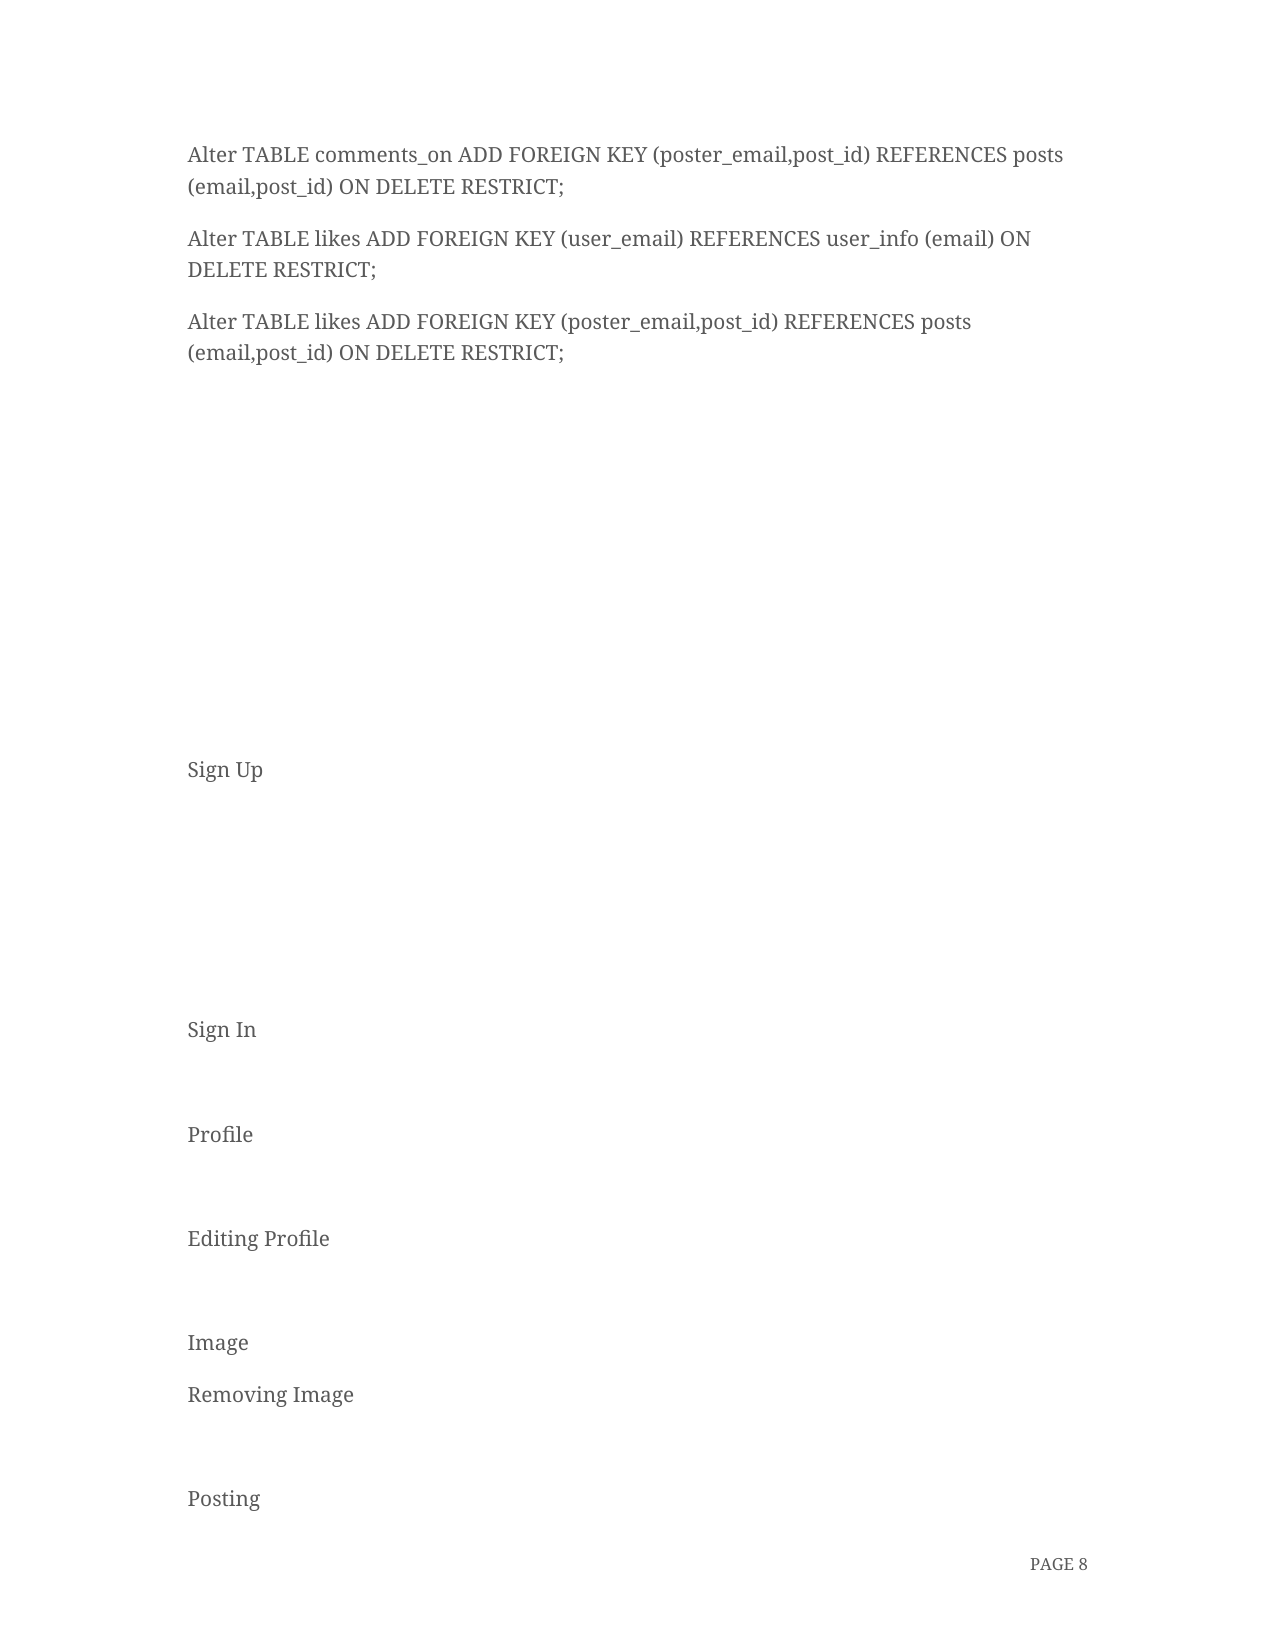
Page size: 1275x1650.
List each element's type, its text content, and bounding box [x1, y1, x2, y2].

text Sign Up [187, 755, 1087, 784]
text Alter TABLE comments_on ADD FOREIGN KEY (poster_email,post_id) REFERENCES posts (email,post_id) ON DELETE RESTRICT; [187, 141, 1087, 200]
text Image [187, 1328, 1087, 1357]
text Alter TABLE likes ADD FOREIGN KEY (user_email) REFERENCES user_info (email) ON DELETE RESTRICT; [187, 224, 1087, 284]
text Editing Profile [187, 1224, 1087, 1252]
text Sign In [187, 1016, 1087, 1044]
text Profile [187, 1120, 1087, 1148]
text Posting [187, 1484, 1087, 1513]
text Alter TABLE likes ADD FOREIGN KEY (poster_email,post_id) REFERENCES posts (email,post_id) ON DELETE RESTRICT; [187, 307, 1087, 367]
text Removing Image [187, 1380, 1087, 1409]
